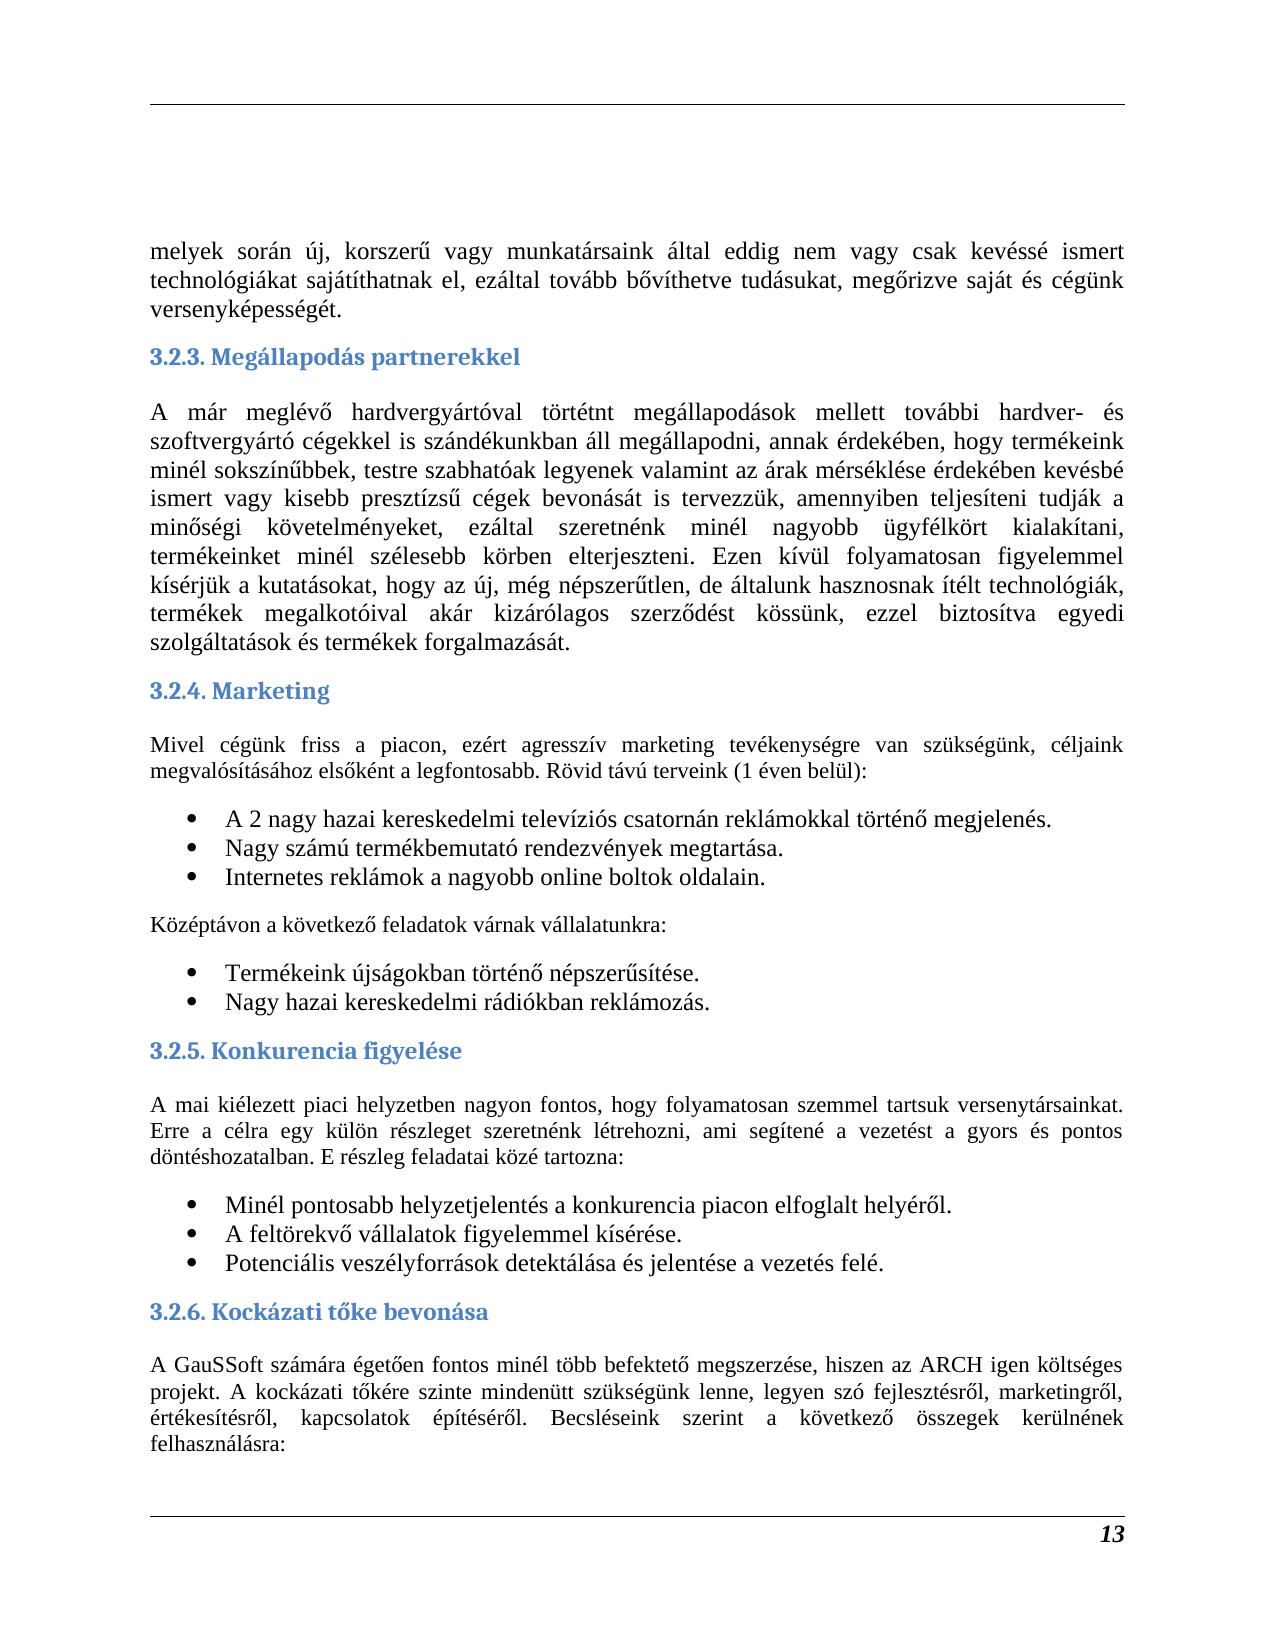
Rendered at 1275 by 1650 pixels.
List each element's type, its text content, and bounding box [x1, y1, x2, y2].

text A már meglévő hardvergyártóval törtétnt megállapodások mellett további hardver- és szoftvergyártó cégekkel is szándékunkban áll megállapodni, annak érdekében, hogy termékeink minél sokszínűbbek, testre szabhatóak legyenek valamint az árak mérséklése érdekében kevésbé ismert vagy kisebb presztízsű cégek bevonását is tervezzük, amennyiben teljesíteni tudják a minőségi követelményeket, ezáltal szeretnénk minél nagyobb ügyfélkört kialakítani, termékeinket minél szélesebb körben elterjeszteni. Ezen kívül folyamatosan figyelemmel kísérjük a kutatásokat, hogy az új, még népszerűtlen, de általunk hasznosnak ítélt technológiák, termékek megalkotóival akár kizárólagos szerződést kössünk, ezzel biztosítva egyedi szolgáltatások és termékek forgalmazását. [150, 397, 1125, 656]
list Nagy hazai kereskedelmi rádiókban reklámozás. [187, 987, 1125, 1016]
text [150, 236, 1125, 322]
list Potenciális veszélyforrások detektálása és jelentése a vezetés felé. [187, 1248, 1125, 1277]
subtitle 3.2.6. Kockázati tőke bevonása [150, 1298, 1125, 1326]
list A feltörekvő vállalatok figyelemmel kísérése. [187, 1219, 1125, 1248]
text Mivel cégünk friss a piacon, ezért agresszív marketing tevékenységre van szükségünk, céljaink megvalósításához elsőként a legfontosabb. Rövid távú terveink (1 éven belül): [150, 731, 1125, 783]
list Termékeink újságokban történő népszerűsítése. [187, 958, 1125, 987]
list Nagy számú termékbemutató rendezvények megtartása. [187, 833, 1125, 862]
text Középtávon a következő feladatok várnak vállalatunkra: [150, 911, 1125, 938]
list Minél pontosabb helyzetjelentés a konkurencia piacon elfoglalt helyéről. [187, 1191, 1125, 1219]
text A GauSSoft számára égetően fontos minél több befektető megszerzése, hiszen az ARCH igen költséges projekt. A kockázati tőkére szinte mindenütt szükségünk lenne, legyen szó fejlesztésről, marketingről, értékesítésről, kapcsolatok építéséről. Becsléseink szerint a következő összegek kerülnének felhasználásra: [150, 1351, 1125, 1457]
list Internetes reklámok a nagyobb online boltok oldalain. [187, 862, 1125, 890]
list A 2 nagy hazai kereskedelmi televíziós csatornán reklámokkal történő megjelenés. [187, 804, 1125, 833]
subtitle 3.2.5. Konkurencia figyelése [150, 1037, 1125, 1066]
text A mai kiélezett piaci helyzetben nagyon fontos, hogy folyamatosan szemmel tartsuk versenytársainkat. Erre a célra egy külön részleget szeretnénk létrehozni, ami segítené a vezetést a gyors és pontos döntéshozatalban. E részleg feladatai közé tartozna: [150, 1091, 1125, 1170]
subtitle 3.2.3. Megállapodás partnerekkel [150, 343, 1125, 372]
subtitle 3.2.4. Marketing [150, 677, 1125, 706]
